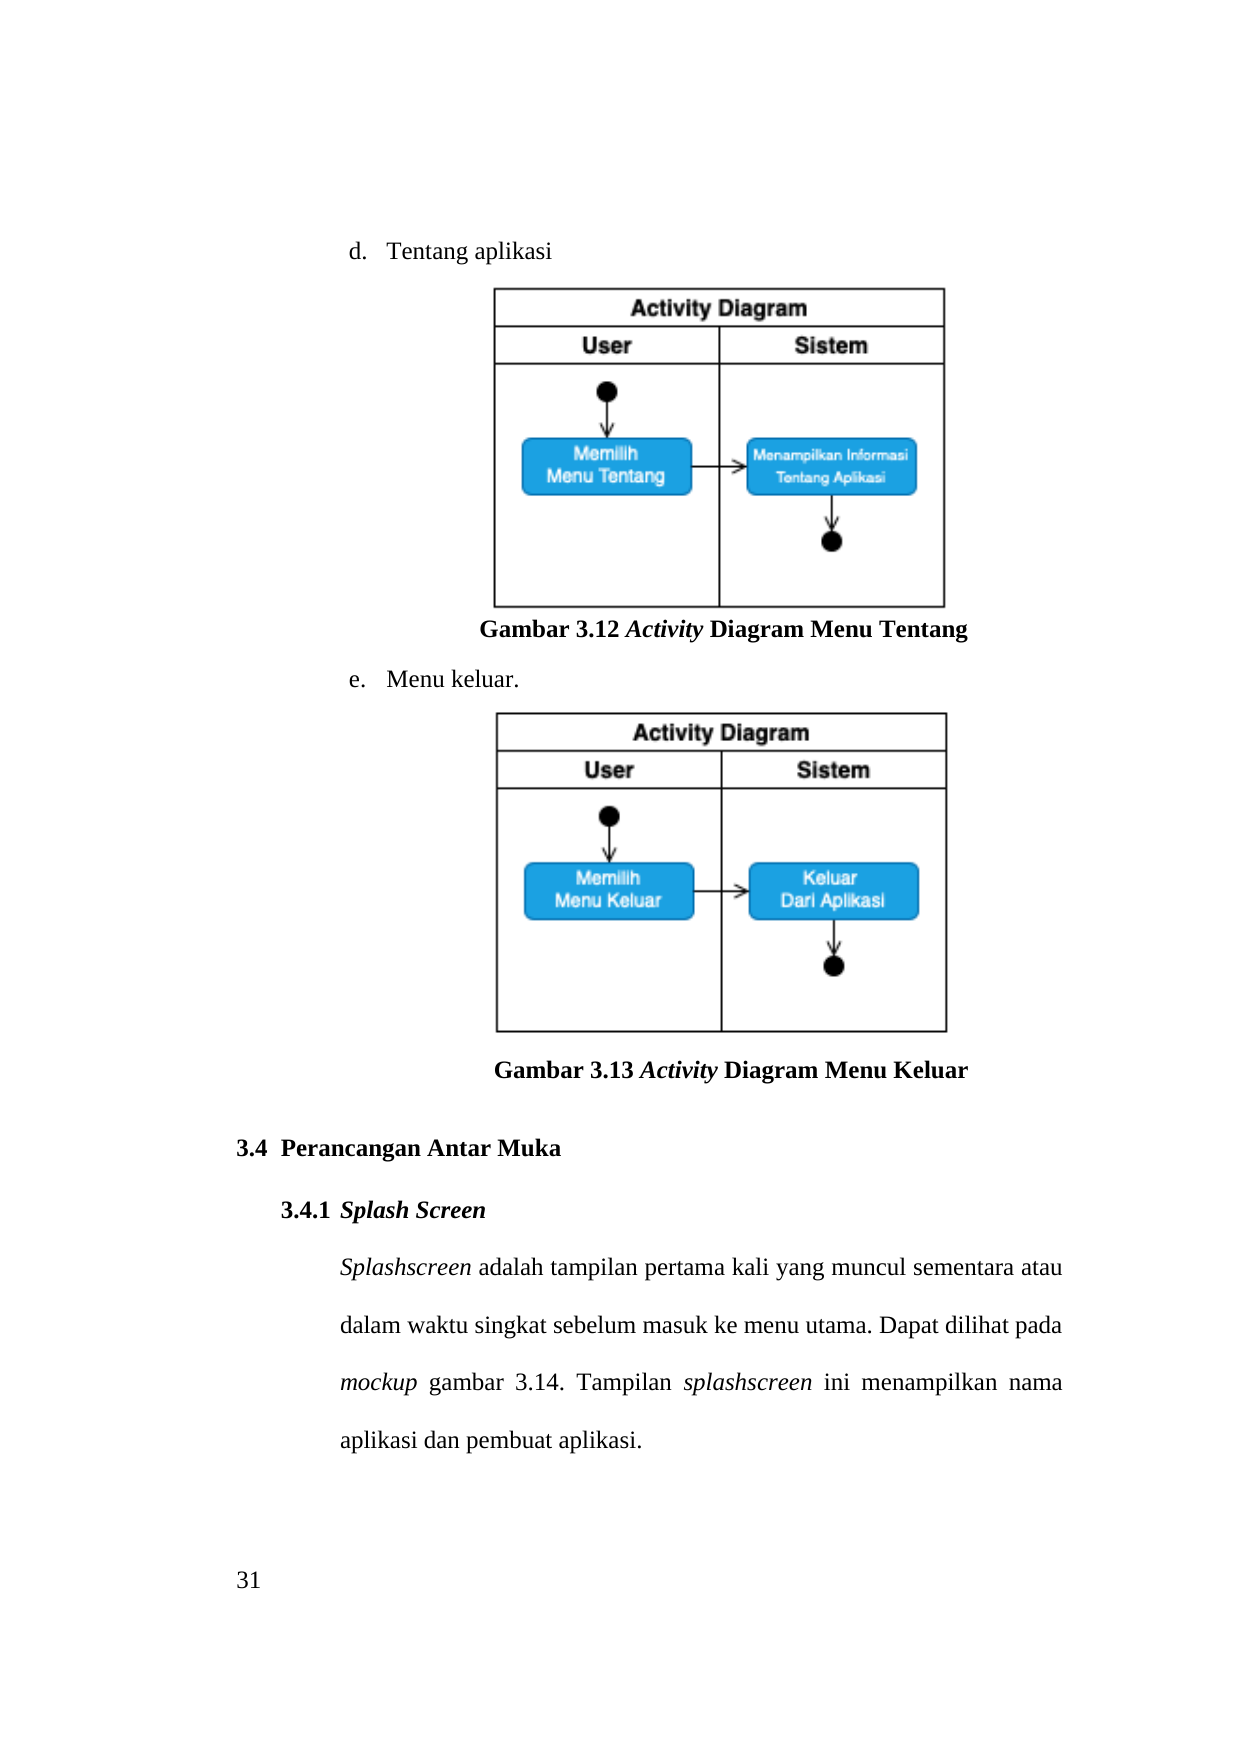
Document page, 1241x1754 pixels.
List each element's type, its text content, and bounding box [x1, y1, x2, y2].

text Gambar 3.12 Activity Diagram Menu Tentang [384, 614, 1063, 643]
picture [487, 279, 953, 615]
text Splashscreen adalah tampilan pertama kali yang muncul sementara atau dalam waktu singkat sebelum masuk ke menu utama. Dapat dilihat pada mockup gambar 3.14. Tampilan splashscreen ini menampilkan nama aplikasi dan pembuat aplikasi. [340, 1252, 1063, 1453]
picture [487, 707, 953, 1041]
list Tentang aplikasi [349, 236, 1063, 265]
subtitle Splash Screen [281, 1195, 1063, 1223]
subtitle Perancangan Antar Muka [236, 1133, 1063, 1162]
list Menu keluar. [349, 664, 1063, 693]
text Gambar 3.13 Activity Diagram Menu Keluar [399, 1055, 1063, 1083]
